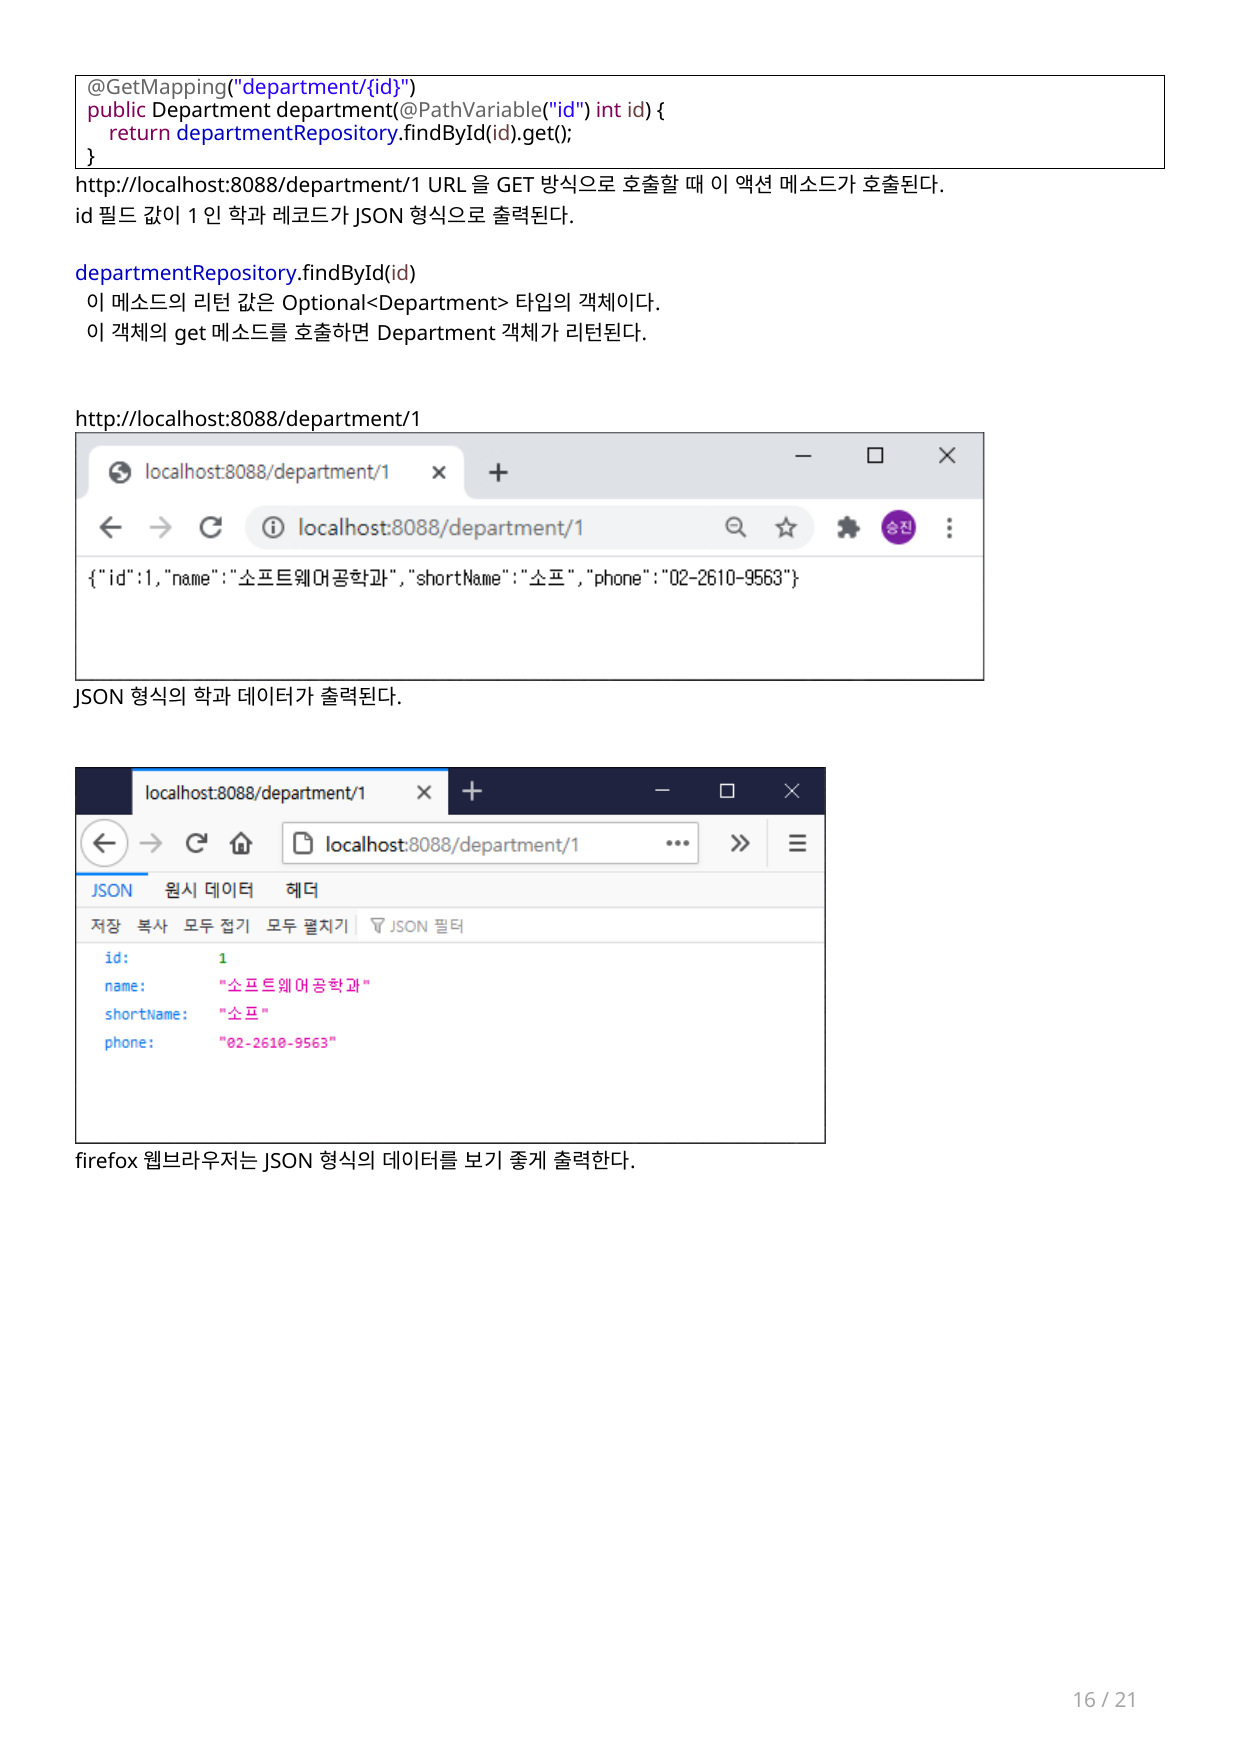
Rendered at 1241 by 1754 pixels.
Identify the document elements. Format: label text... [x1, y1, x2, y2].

text 이 객체의 get 메소드를 호출하면 Department 객체가 리턴된다. [75, 317, 1165, 347]
text id 필드 값이 1인 학과 레코드가 JSON 형식으로 출력된다. [75, 199, 1165, 229]
text JSON 형식의 학과 데이터가 출력된다. [75, 681, 1165, 711]
text 이 메소드의 리턴 값은 Optional<Department> 타입의 객체이다. [75, 286, 1165, 317]
picture [75, 767, 826, 1144]
text http://localhost:8088/department/1 URL을 GET 방식으로 호출할 때 이 액션 메소드가 호출된다. [75, 169, 1165, 199]
text departmentRepository.findById(id) [75, 258, 1165, 286]
text firefox 웹브라우저는 JSON 형식의 데이터를 보기 좋게 출력한다. [75, 1144, 1165, 1174]
text http://localhost:8088/department/1 [75, 404, 1165, 432]
picture [75, 432, 985, 681]
table_header @GetMapping("department/{id}") public Department department(@PathVariable("id") int id) { return departmentRepository.findById(id).get(); } [76, 76, 1164, 168]
